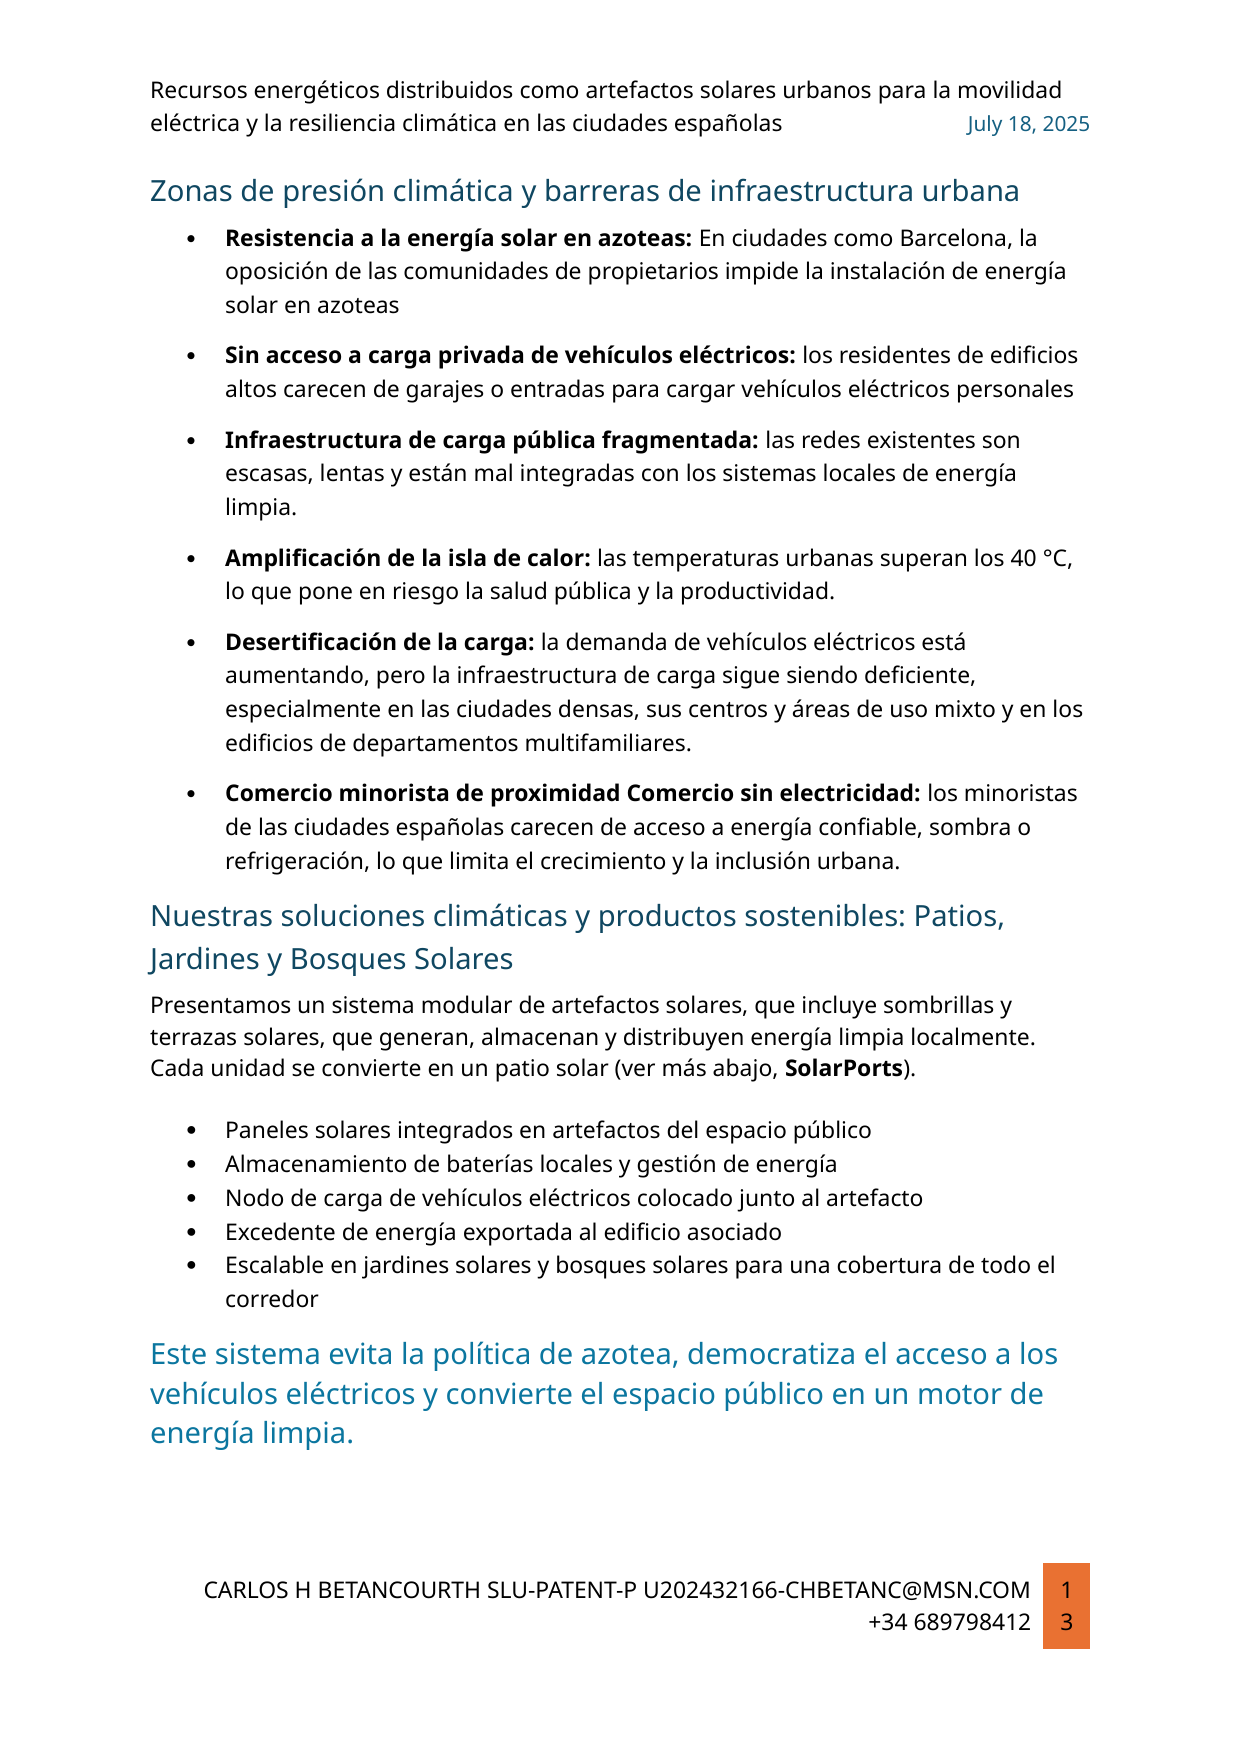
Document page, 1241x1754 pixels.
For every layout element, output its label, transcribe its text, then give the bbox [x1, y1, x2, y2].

list Resistencia a la energía solar en azoteas: En ciudades como Barcelona, la oposición de las comunidades de propietarios impide la instalación de energía solar en azoteas [187, 221, 1090, 320]
list Excedente de energía exportada al edificio asociado [187, 1215, 1090, 1247]
subtitle Zonas de presión climática y barreras de infraestructura urbana [150, 170, 1090, 210]
text Presentamos un sistema modular de artefactos solares, que incluye sombrillas y terrazas solares, que generan, almacenan y distribuyen energía limpia localmente. Cada unidad se convierte en un patio solar (ver más abajo, SolarPorts). [150, 989, 1090, 1083]
list Infraestructura de carga pública fragmentada: las redes existentes son escasas, lentas y están mal integradas con los sistemas locales de energía limpia. [187, 423, 1090, 522]
subtitle Nuestras soluciones climáticas y productos sostenibles: Patios, Jardines y Bosques Solares [150, 895, 1090, 978]
list Sin acceso a carga privada de vehículos eléctricos: los residentes de edificios altos carecen de garajes o entradas para cargar vehículos eléctricos personales [187, 339, 1090, 404]
text Este sistema evita la política de azotea, democratiza el acceso a los vehículos eléctricos y convierte el espacio público en un motor de energía limpia. [150, 1333, 1090, 1452]
list Desertificación de la carga: la demanda de vehículos eléctricos está aumentando, pero la infraestructura de carga sigue siendo deficiente, especialmente en las ciudades densas, sus centros y áreas de uso mixto y en los edificios de departamentos multifamiliares. [187, 626, 1090, 758]
list Paneles solares integrados en artefactos del espacio público [187, 1114, 1090, 1145]
list Comercio minorista de proximidad Comercio sin electricidad: los minoristas de las ciudades españolas carecen de acceso a energía confiable, sombra o refrigeración, lo que limita el crecimiento y la inclusión urbana. [187, 777, 1090, 876]
list Nodo de carga de vehículos eléctricos colocado junto al artefacto [187, 1182, 1090, 1213]
list Almacenamiento de baterías locales y gestión de energía [187, 1148, 1090, 1179]
list Escalable en jardines solares y bosques solares para una cobertura de todo el corredor [187, 1249, 1090, 1314]
list Amplificación de la isla de calor: las temperaturas urbanas superan los 40 °C, lo que pone en riesgo la salud pública y la productividad. [187, 541, 1090, 606]
